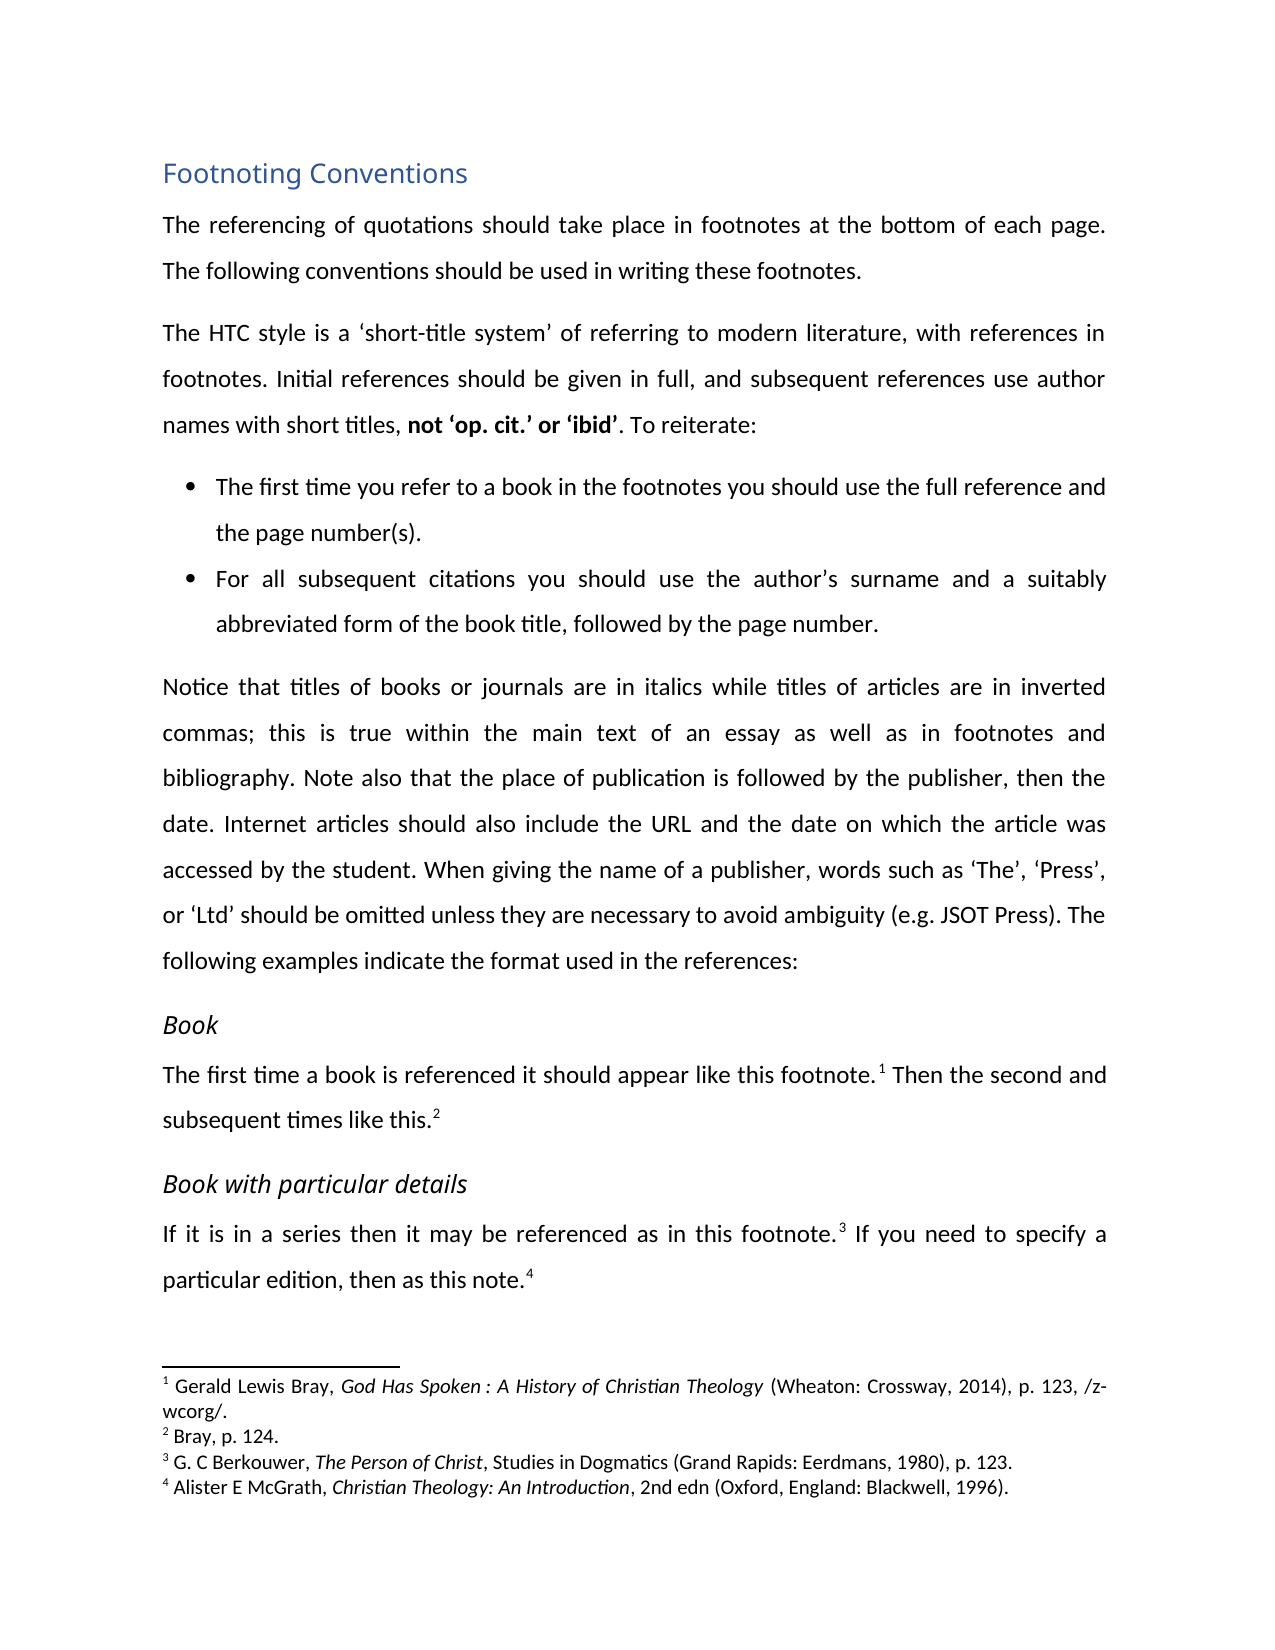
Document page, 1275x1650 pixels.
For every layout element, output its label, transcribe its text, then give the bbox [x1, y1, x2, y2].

list For all subsequent citations you should use the author’s surname and a suitably abbreviated form of the book title, followed by the page number. [186, 563, 1107, 639]
text If it is in a series then it may be referenced as in this footnote. If you need to specify a particular edition, then as this note. [162, 1218, 1107, 1294]
subtitle Book [162, 1008, 1107, 1042]
text Notice that titles of books or journals are in italics while titles of articles are in inverted commas; this is true within the main text of an essay as well as in footnotes and bibliography. Note also that the place of publication is followed by the publisher, then the date. Internet articles should also include the URL and the date on which the article was accessed by the student. When giving the name of a publisher, words such as ‘The’, ‘Press’, or ‘Ltd’ should be omitted unless they are necessary to avoid ambiguity (e.g. JSOT Press). The following examples indicate the format used in the references: [162, 671, 1107, 976]
subtitle Book with particular details [162, 1167, 1107, 1201]
list The first time you refer to a book in the footnotes you should use the full reference and the page number(s). [186, 471, 1107, 548]
text The first time a book is referenced it should appear like this footnote. Then the second and subsequent times like this. [162, 1059, 1107, 1135]
subtitle Footnoting Conventions [162, 154, 1107, 191]
text The HTC style is a ‘short-title system’ of referring to modern literature, with references in footnotes. Initial references should be given in full, and subsequent references use author names with short titles, not ‘op. cit.’ or ‘ibid’. To reiterate: [162, 318, 1107, 439]
text The referencing of quotations should take place in footnotes at the bottom of each page. The following conventions should be used in writing these footnotes. [162, 209, 1107, 286]
